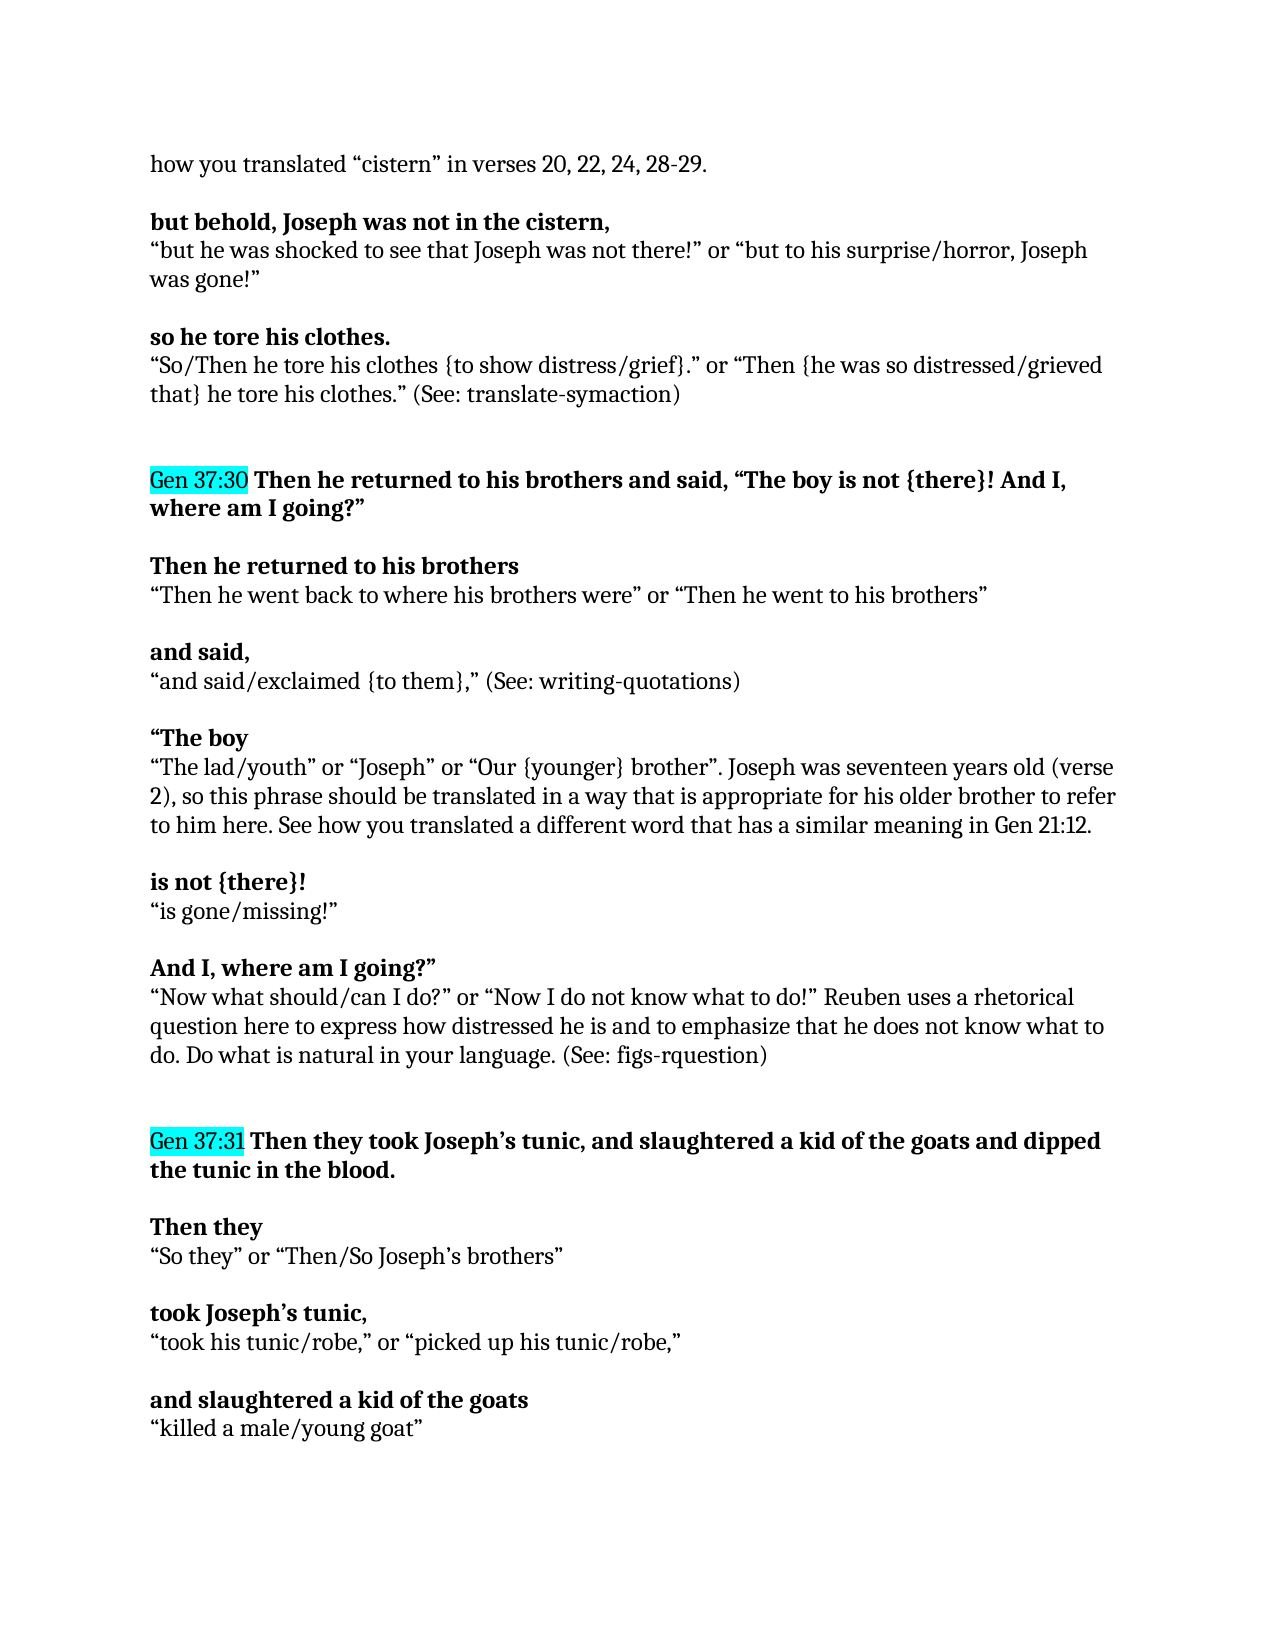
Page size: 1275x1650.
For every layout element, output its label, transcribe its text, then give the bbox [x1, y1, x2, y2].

text so he tore his clothes. [150, 322, 1125, 351]
text Then he returned to his brothers [150, 552, 1125, 581]
text “took his tunic/robe,” or “picked up his tunic/robe,” [150, 1328, 1125, 1357]
text “The boy [150, 724, 1125, 753]
text “So they” or “Then/So Joseph’s brothers” [150, 1242, 1125, 1271]
text but behold, Joseph was not in the cistern, [150, 207, 1125, 236]
text Gen 37:31 Then they took Joseph’s tunic, and slaughtered a kid of the goats and dipped the tunic in the blood. [150, 1127, 1125, 1184]
text “but he was shocked to see that Joseph was not there!” or “but to his surprise/horror, Joseph was gone!” [150, 236, 1125, 294]
text “killed a male/young goat” [150, 1414, 1125, 1443]
text “and said/exclaimed {to them},” (See: writing-quotations) [150, 667, 1125, 696]
text “Now what should/can I do?” or “Now I do not know what to do!” Reuben uses a rhetorical question here to express how distressed he is and to emphasize that he does not know what to do. Do what is natural in your language. (See: figs-rquestion) [150, 983, 1125, 1069]
text and slaughtered a kid of the goats [150, 1386, 1125, 1414]
text Gen 37:30 Then he returned to his brothers and said, “The boy is not {there}! And I, where am I going?” [150, 466, 1125, 523]
text “Then he went back to where his brothers were” or “Then he went to his brothers” [150, 581, 1125, 609]
text took Joseph’s tunic, [150, 1299, 1125, 1328]
text And I, where am I going?” [150, 954, 1125, 983]
text is not {there}! [150, 868, 1125, 897]
text Then they [150, 1213, 1125, 1242]
text “So/Then he tore his clothes {to show distress/grief}.” or “Then {he was so distressed/grieved that} he tore his clothes.” (See: translate-symaction) [150, 351, 1125, 409]
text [150, 150, 1125, 179]
text and said, [150, 638, 1125, 667]
text “The lad/youth” or “Joseph” or “Our {younger} brother”. Joseph was seventeen years old (verse 2), so this phrase should be translated in a way that is appropriate for his older brother to refer to him here. See how you translated a different word that has a similar meaning in Gen 21:12. [150, 753, 1125, 839]
text “is gone/missing!” [150, 897, 1125, 926]
